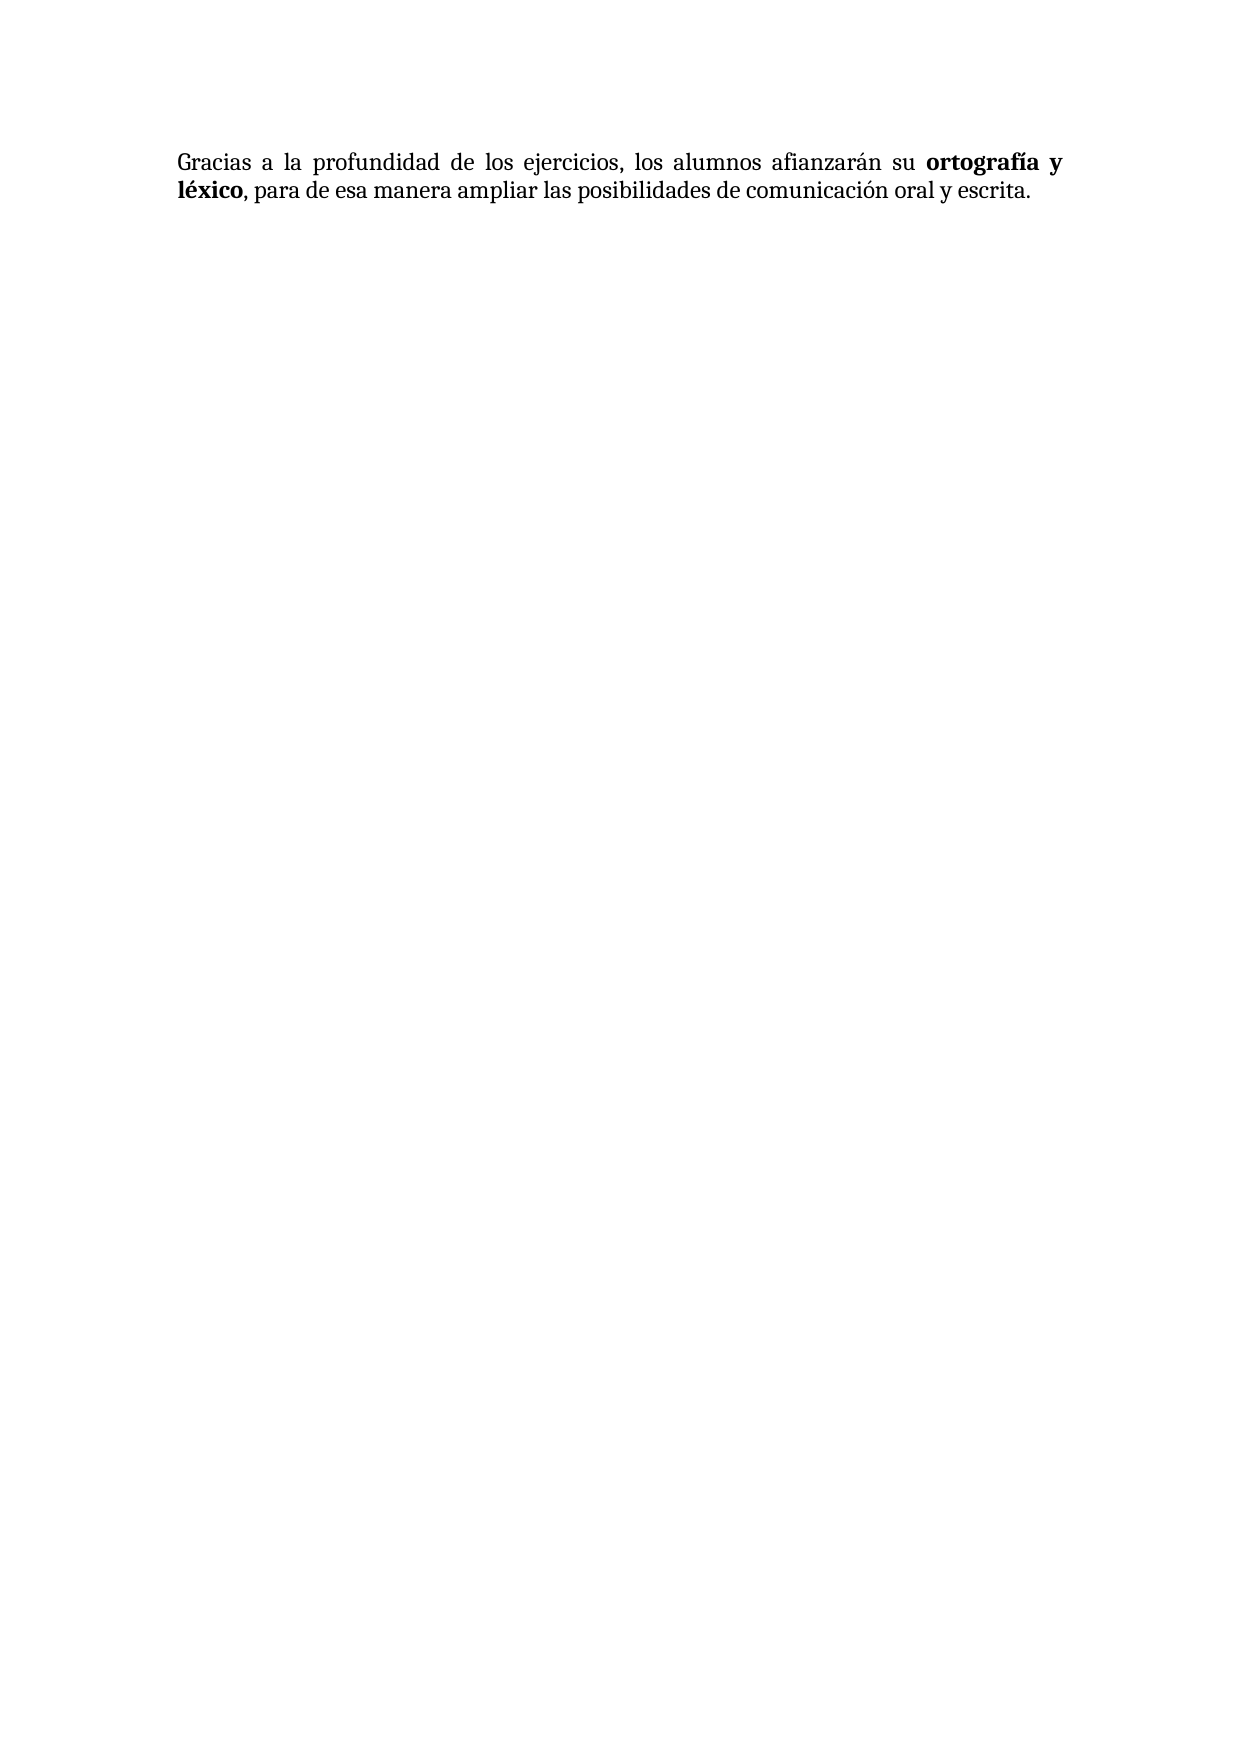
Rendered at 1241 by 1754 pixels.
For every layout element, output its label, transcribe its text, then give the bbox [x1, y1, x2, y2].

text Gracias a la profundidad de los ejercicios, los alumnos afianzarán su ortografía y léxico, para de esa manera ampliar las posibilidades de comunicación oral y escrita. [177, 148, 1063, 205]
